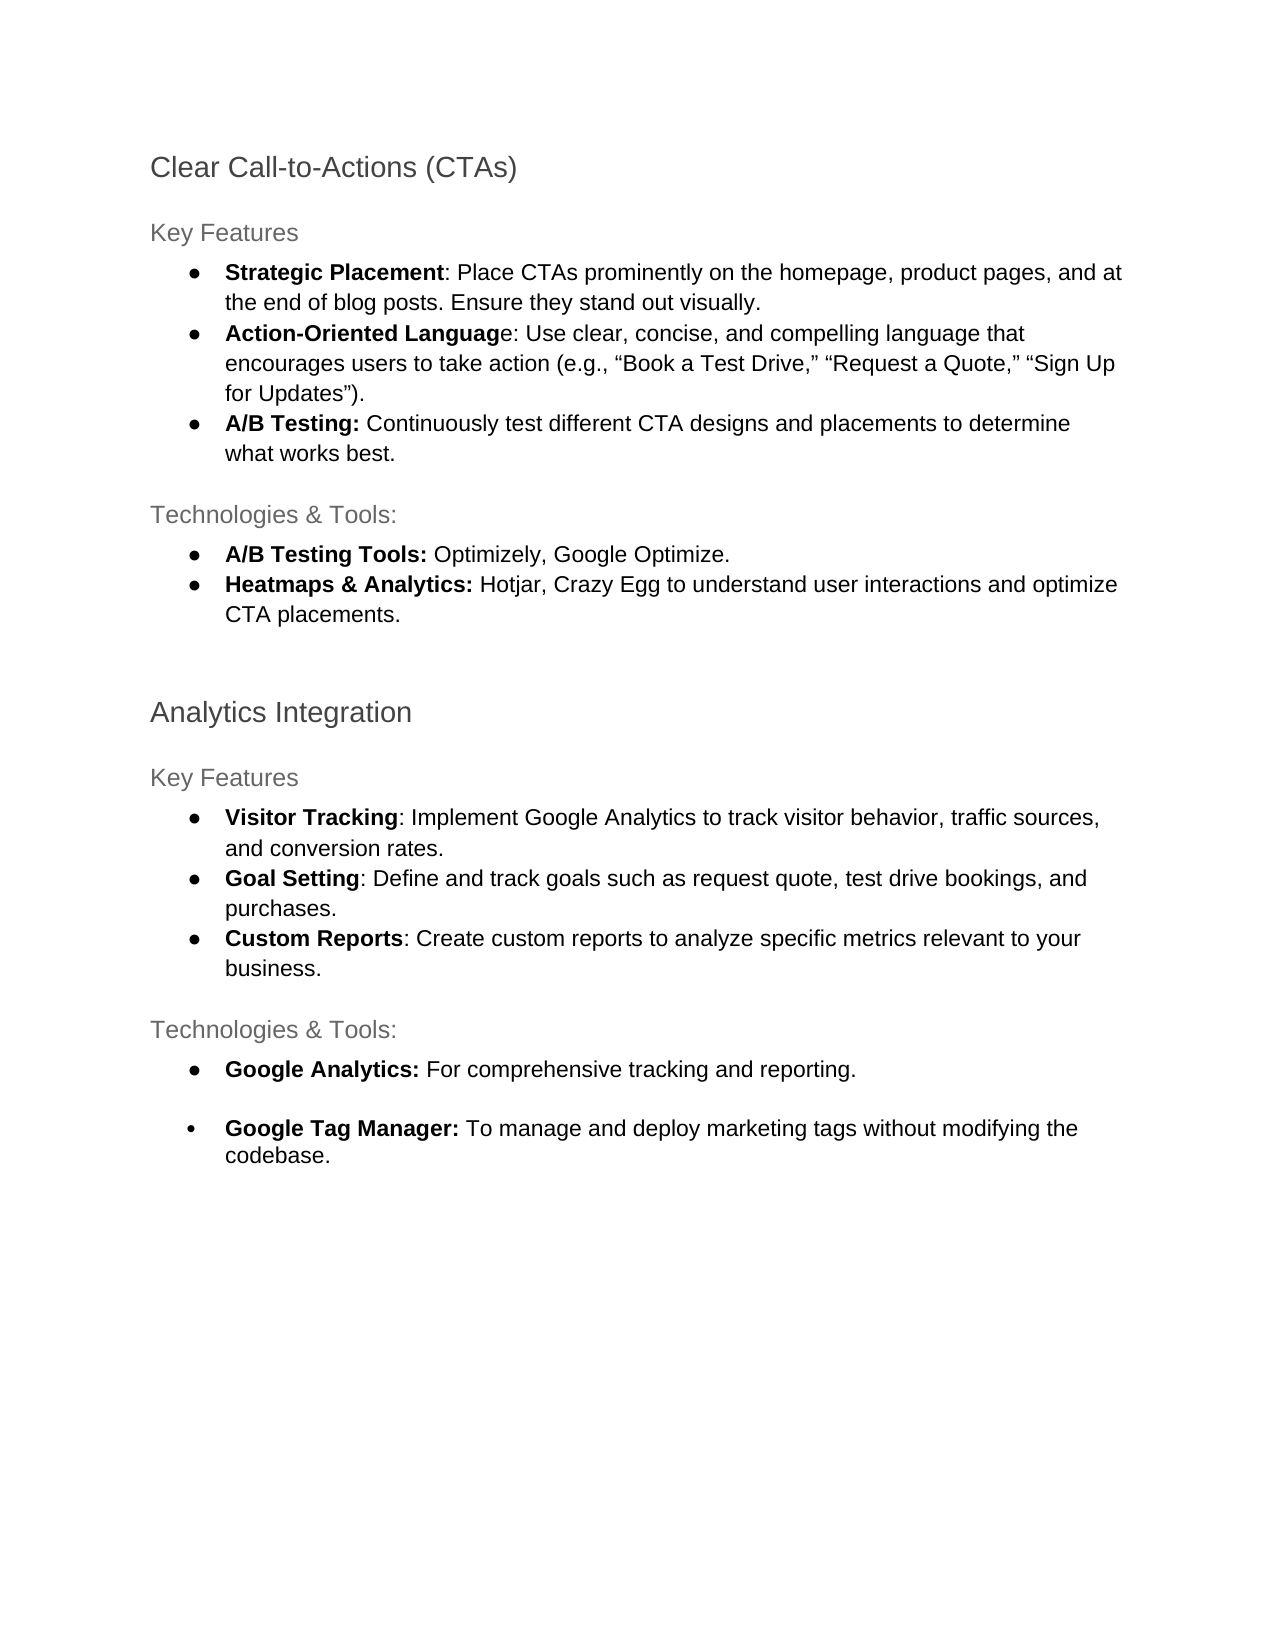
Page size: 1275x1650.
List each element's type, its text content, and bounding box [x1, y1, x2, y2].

subtitle Clear Call-to-Actions (CTAs) [150, 150, 1125, 183]
list A/B Testing Tools: Optimizely, Google Optimize. [187, 541, 1125, 567]
list Strategic Placement: Place CTAs prominently on the homepage, product pages, and at the end of blog posts. Ensure they stand out visually. [187, 259, 1125, 316]
list A/B Testing: Continuously test different CTA designs and placements to determine what works best. [187, 410, 1125, 467]
list Custom Reports: Create custom reports to analyze specific metrics relevant to your business. [187, 925, 1125, 982]
subtitle Technologies & Tools: [150, 1015, 1125, 1043]
list Visitor Tracking: Implement Google Analytics to track visitor behavior, traffic sources, and conversion rates. [187, 804, 1125, 861]
list Goal Setting: Define and track goals such as request quote, test drive bookings, and purchases. [187, 865, 1125, 921]
list Heatmaps & Analytics: Hotjar, Crazy Egg to understand user interactions and optimize CTA placements. [187, 571, 1125, 628]
list Google Analytics: For comprehensive tracking and reporting. [187, 1056, 1125, 1082]
subtitle Key Features [150, 763, 1125, 792]
list Google Tag Manager: To manage and deploy marketing tags without modifying the codebase. [187, 1115, 1125, 1168]
subtitle Technologies & Tools: [150, 500, 1125, 528]
subtitle Key Features [150, 218, 1125, 246]
subtitle Analytics Integration [150, 695, 1125, 729]
list Action-Oriented Language: Use clear, concise, and compelling language that encourages users to take action (e.g., “Book a Test Drive,” “Request a Quote,” “Sign Up for Updates”). [187, 319, 1125, 406]
